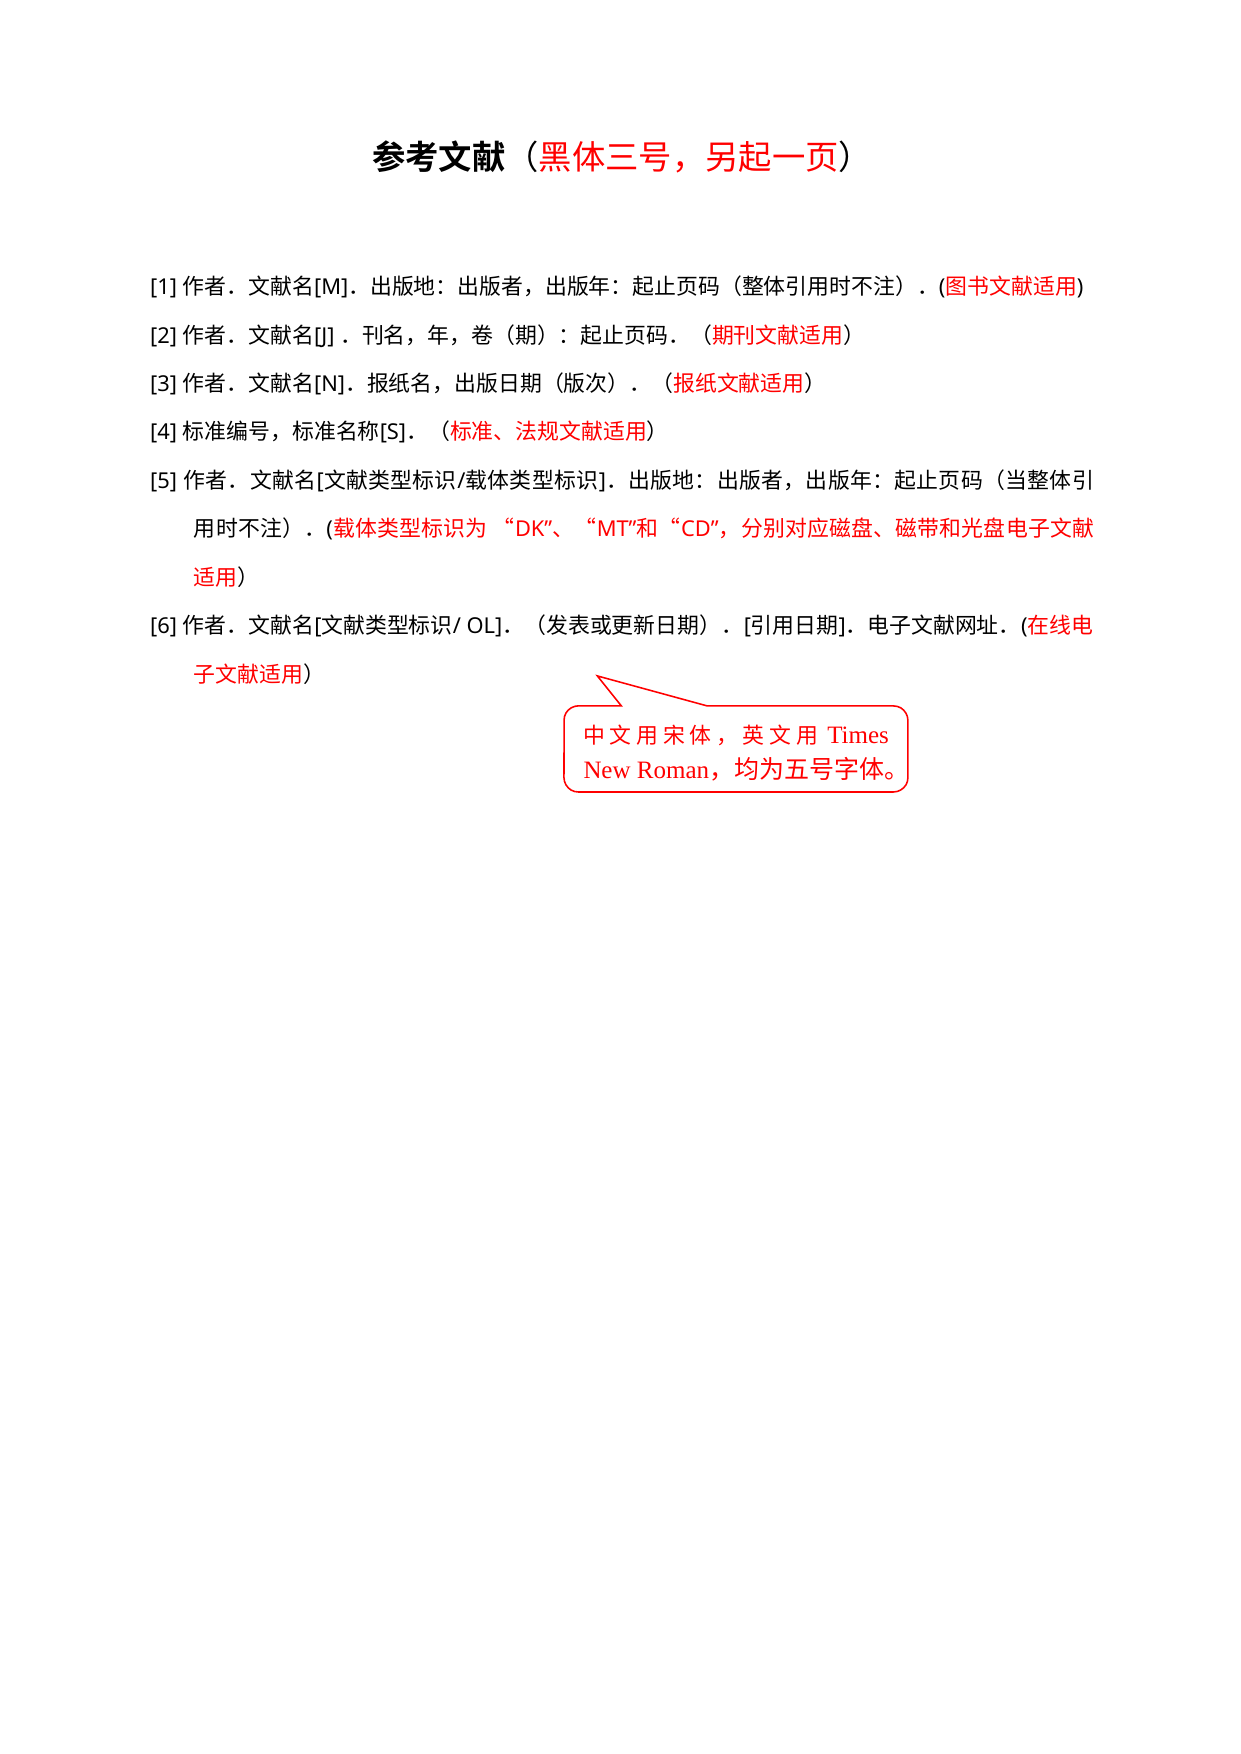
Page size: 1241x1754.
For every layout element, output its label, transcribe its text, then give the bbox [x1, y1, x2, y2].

text [3] 作者．文献名[N]．报纸名，出版日期（版次）．（报纸文献适用） [150, 366, 1094, 398]
text 参考文献（黑体三号，另起一页） [150, 122, 1094, 187]
text [6] 作者．文献名[文献类型标识/ OL]．（发表或更新日期）．[引用日期]．电子文献网址．(在线电子文献适用） [150, 608, 1094, 689]
text [5] 作者．文献名[文献类型标识/载体类型标识]．出版地：出版者，出版年：起止页码（当整体引用时不注）．(载体类型标识为 “DK”、“MT”和“CD”，分别对应磁盘、磁带和光盘电子文献适用） [150, 462, 1094, 592]
text [2] 作者．文献名[J] ．刊名，年，卷（期）：起止页码．（期刊文献适用） [150, 317, 1094, 350]
text [1] 作者．文献名[M]．出版地：出版者，出版年：起止页码（整体引用时不注）．(图书文献适用) [150, 269, 1094, 302]
text [4] 标准编号，标准名称[S]．（标准、法规文献适用） [150, 414, 1094, 447]
